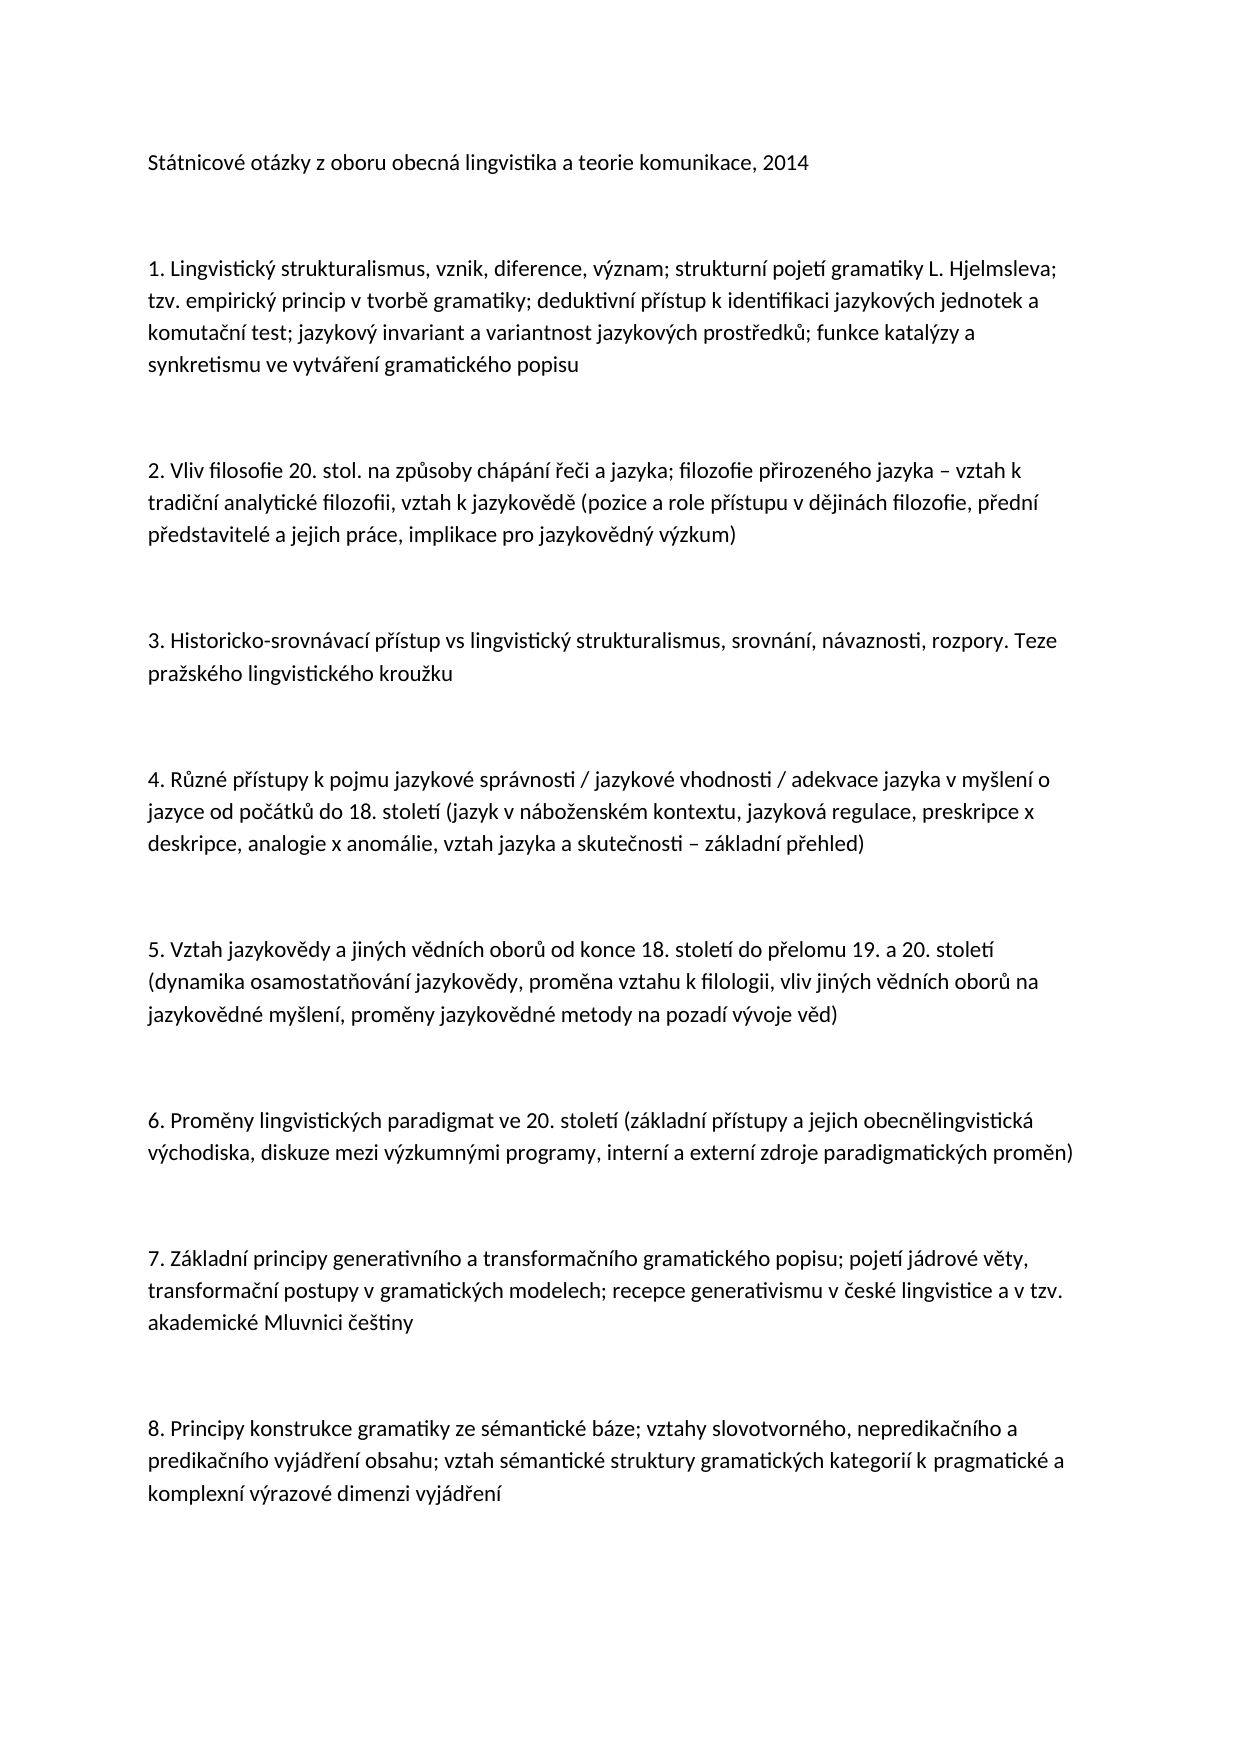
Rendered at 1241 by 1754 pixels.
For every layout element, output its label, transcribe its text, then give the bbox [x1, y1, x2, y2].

text 7. Základní principy generativního a transformačního gramatického popisu; pojetí jádrové věty, transformační postupy v gramatických modelech; recepce generativismu v české lingvistice a v tzv. akademické Mluvnici češtiny [148, 1244, 1093, 1336]
text 6. Proměny lingvistických paradigmat ve 20. století (základní přístupy a jejich obecnělingvistická východiska, diskuze mezi výzkumnými programy, interní a externí zdroje paradigmatických proměn) [148, 1106, 1093, 1166]
text 1. Lingvistický strukturalismus, vznik, diference, význam; strukturní pojetí gramatiky L. Hjelmsleva; tzv. empirický princip v tvorbě gramatiky; deduktivní přístup k identifikaci jazykových jednotek a komutační test; jazykový invariant a variantnost jazykových prostředků; funkce katalýzy a synkretismu ve vytváření gramatického popisu [148, 254, 1093, 378]
text 5. Vztah jazykovědy a jiných vědních oborů od konce 18. století do přelomu 19. a 20. století (dynamika osamostatňování jazykovědy, proměna vztahu k filologii, vliv jiných vědních oborů na jazykovědné myšlení, proměny jazykovědné metody na pozadí vývoje věd) [148, 935, 1093, 1028]
text 3. Historicko-srovnávací přístup vs lingvistický strukturalismus, srovnání, návaznosti, rozpory. Teze pražského lingvistického kroužku [148, 627, 1093, 687]
text Státnicové otázky z oboru obecná lingvistika a teorie komunikace, 2014 [148, 148, 1093, 176]
text 4. Různé přístupy k pojmu jazykové správnosti / jazykové vhodnosti / adekvace jazyka v myšlení o jazyce od počátků do 18. století (jazyk v náboženském kontextu, jazyková regulace, preskripce x deskripce, analogie x anomálie, vztah jazyka a skutečnosti – základní přehled) [148, 765, 1093, 857]
text 8. Principy konstrukce gramatiky ze sémantické báze; vztahy slovotvorného, nepredikačního a predikačního vyjádření obsahu; vztah sémantické struktury gramatických kategorií k pragmatické a komplexní výrazové dimenzi vyjádření [148, 1414, 1093, 1507]
text 2. Vliv filosofie 20. stol. na způsoby chápání řeči a jazyka; filozofie přirozeného jazyka – vztah k tradiční analytické filozofii, vztah k jazykovědě (pozice a role přístupu v dějinách filozofie, přední představitelé a jejich práce, implikace pro jazykovědný výzkum) [148, 456, 1093, 549]
